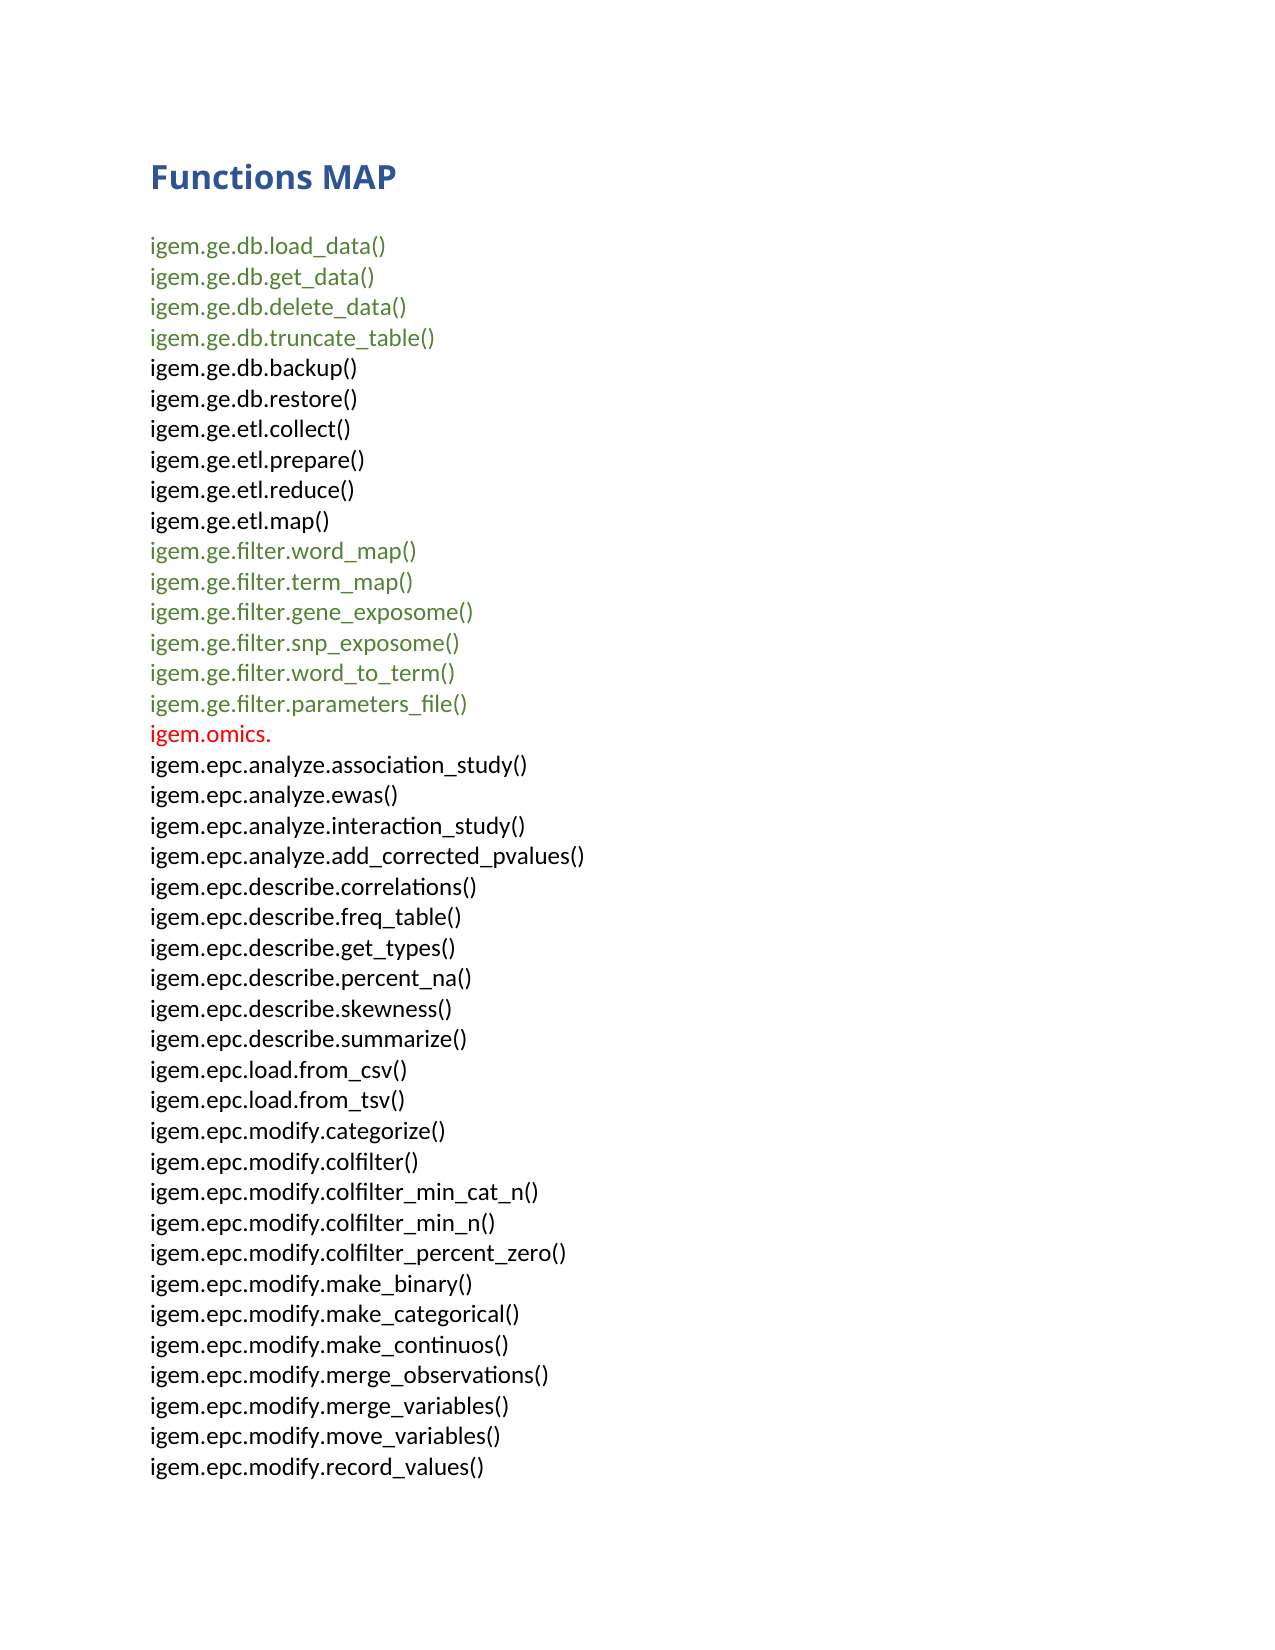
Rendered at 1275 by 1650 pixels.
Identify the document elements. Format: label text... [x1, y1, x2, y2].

text igem.ge.etl.reduce() [150, 474, 1125, 505]
text igem.epc.analyze.interaction_study() [150, 810, 1125, 841]
text igem.ge.etl.collect() [150, 413, 1125, 444]
text igem.epc.modify.colfilter_min_cat_n() [150, 1176, 1125, 1207]
text igem.epc.modify.make_binary() [150, 1268, 1125, 1298]
text igem.ge.filter.term_map() [150, 566, 1125, 596]
text igem.epc.modify.record_values() [150, 1451, 1125, 1481]
text igem.omics. [150, 718, 1125, 749]
text igem.epc.modify.move_variables() [150, 1420, 1125, 1451]
text igem.ge.db.truncate_table() [150, 322, 1125, 352]
text igem.ge.db.backup() [150, 352, 1125, 383]
text igem.epc.describe.get_types() [150, 932, 1125, 963]
text igem.ge.filter.parameters_file() [150, 688, 1125, 718]
text igem.ge.filter.gene_exposome() [150, 596, 1125, 627]
text igem.epc.load.from_csv() [150, 1054, 1125, 1085]
text igem.epc.modify.colfilter() [150, 1146, 1125, 1176]
text igem.ge.filter.word_to_term() [150, 657, 1125, 688]
text igem.ge.db.get_data() [150, 261, 1125, 291]
text igem.epc.modify.colfilter_min_n() [150, 1207, 1125, 1237]
text igem.epc.describe.freq_table() [150, 902, 1125, 932]
text igem.epc.modify.colfilter_percent_zero() [150, 1237, 1125, 1268]
text igem.epc.modify.merge_variables() [150, 1390, 1125, 1420]
text igem.ge.db.load_data() [150, 230, 1125, 261]
text igem.epc.modify.make_categorical() [150, 1298, 1125, 1329]
text igem.epc.modify.make_continuos() [150, 1329, 1125, 1359]
text igem.epc.describe.percent_na() [150, 963, 1125, 993]
text igem.ge.filter.word_map() [150, 535, 1125, 566]
text igem.ge.db.restore() [150, 383, 1125, 413]
text igem.ge.etl.map() [150, 505, 1125, 535]
text igem.epc.analyze.association_study() [150, 749, 1125, 779]
text igem.epc.describe.skewness() [150, 993, 1125, 1024]
text igem.epc.analyze.add_corrected_pvalues() [150, 841, 1125, 871]
text igem.ge.filter.snp_exposome() [150, 627, 1125, 657]
text igem.epc.modify.categorize() [150, 1115, 1125, 1146]
text igem.epc.analyze.ewas() [150, 779, 1125, 810]
text igem.epc.modify.merge_observations() [150, 1359, 1125, 1390]
text igem.epc.describe.correlations() [150, 871, 1125, 902]
text igem.epc.describe.summarize() [150, 1024, 1125, 1054]
text igem.ge.etl.prepare() [150, 444, 1125, 474]
text igem.epc.load.from_tsv() [150, 1085, 1125, 1115]
subtitle Functions MAP [150, 154, 1125, 199]
text igem.ge.db.delete_data() [150, 291, 1125, 322]
